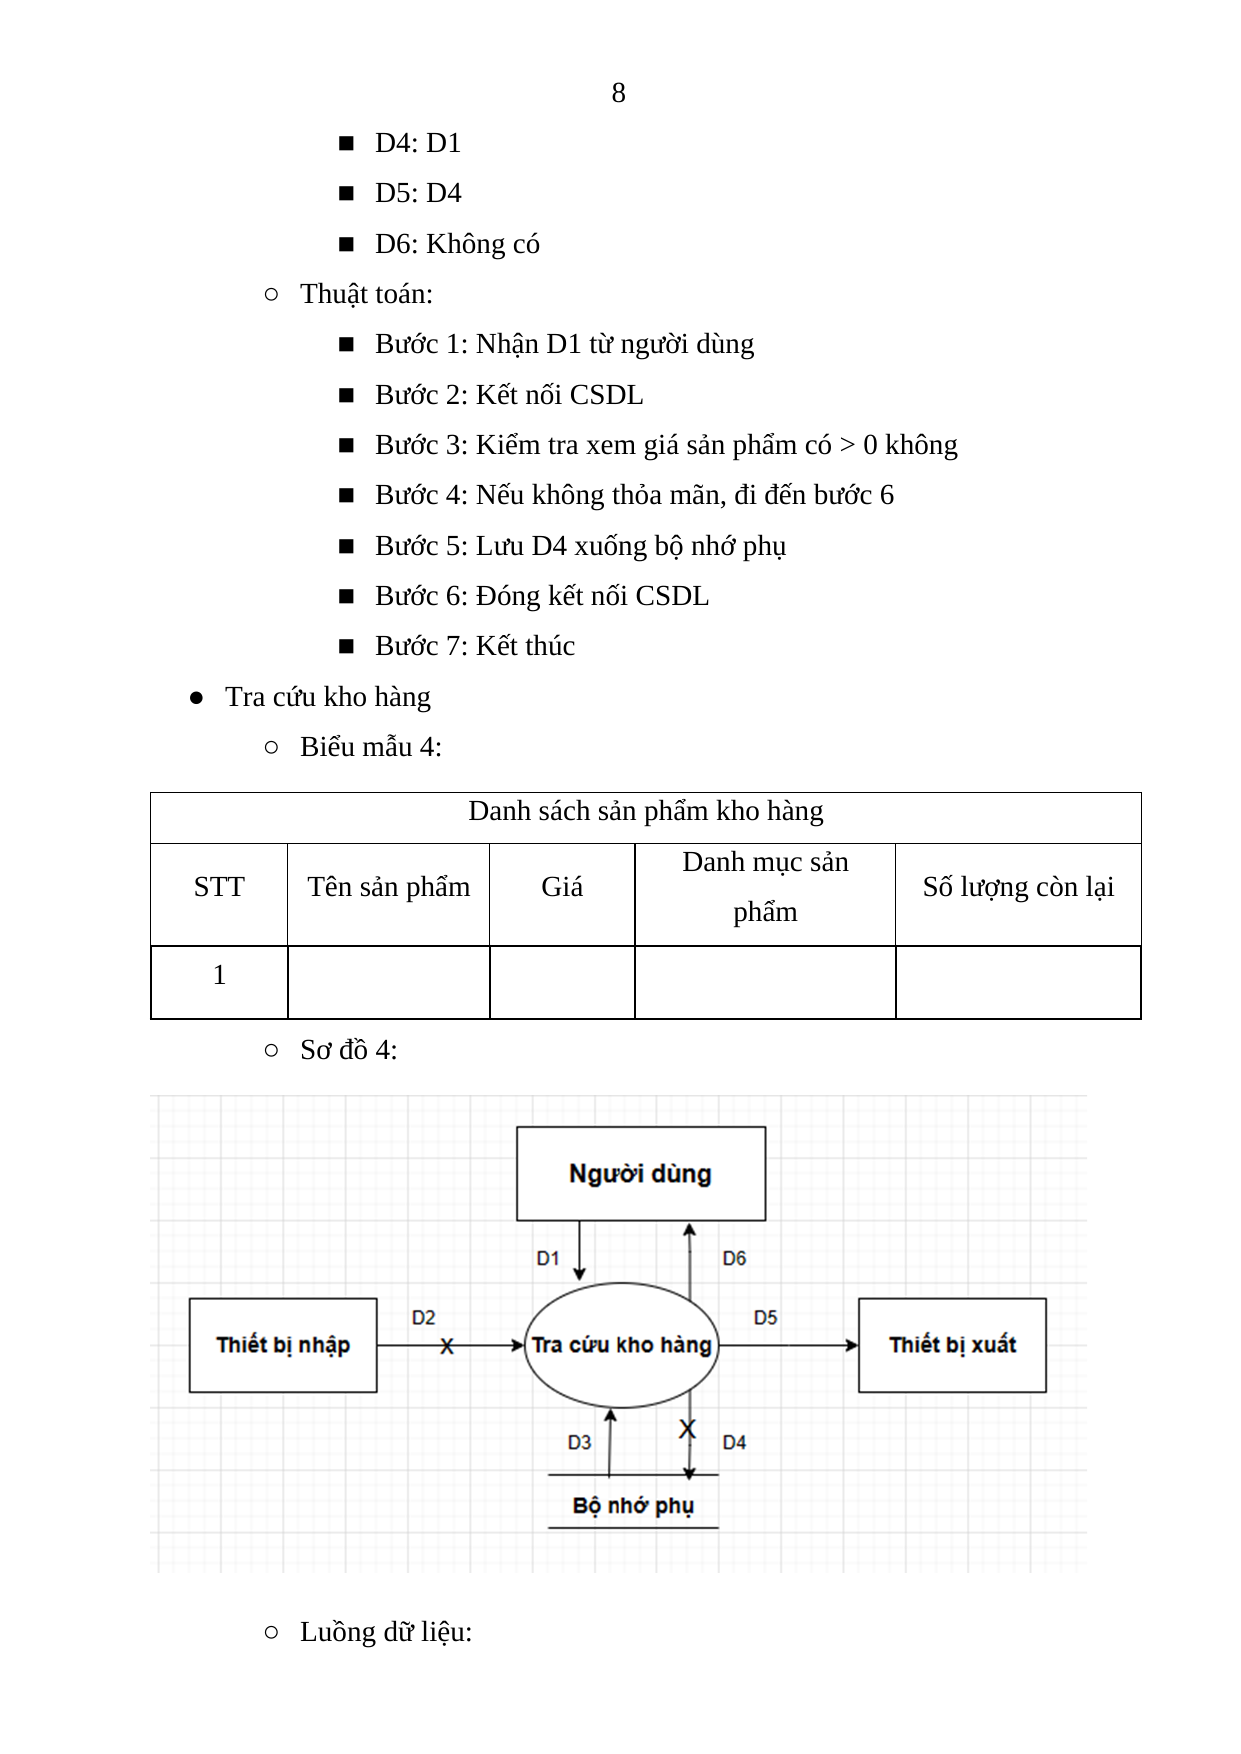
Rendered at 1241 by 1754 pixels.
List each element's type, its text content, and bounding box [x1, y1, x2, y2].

table_cell [897, 947, 1140, 1018]
table_cell [491, 947, 634, 1018]
table_cell [636, 947, 895, 1018]
table_cell Danh mục sản phẩm [636, 844, 895, 944]
list Sơ đồ 4: [262, 1032, 1087, 1066]
list D4: D1 [337, 125, 1087, 159]
picture [150, 1095, 1088, 1573]
table_cell STT [151, 844, 287, 944]
list D5: D4 [337, 176, 1087, 209]
list Bước 5: Lưu D4 xuống bộ nhớ phụ [337, 528, 1087, 561]
table_cell Giá [490, 844, 634, 944]
list Bước 3: Kiểm tra xem giá sản phẩm có > 0 không [337, 427, 1087, 461]
table_cell Số lượng còn lại [896, 844, 1141, 944]
list Tra cứu kho hàng [187, 679, 1087, 712]
list Bước 4: Nếu không thỏa mãn, đi đến bước 6 [337, 477, 1087, 511]
list Biểu mẫu 4: [262, 729, 1087, 762]
list Bước 2: Kết nối CSDL [337, 377, 1087, 410]
table_cell Tên sản phẩm [288, 844, 489, 944]
list Bước 7: Kết thúc [337, 628, 1087, 662]
list Luồng dữ liệu: [262, 1614, 1087, 1647]
list Bước 1: Nhận D1 từ người dùng [337, 326, 1087, 360]
list D6: Không có [337, 226, 1087, 259]
list Thuật toán: [262, 276, 1087, 310]
table_cell 1 [152, 947, 287, 1018]
list Bước 6: Đóng kết nối CSDL [337, 578, 1087, 612]
table_cell [289, 947, 489, 1018]
table_header Danh sách sản phẩm kho hàng [151, 793, 1141, 843]
